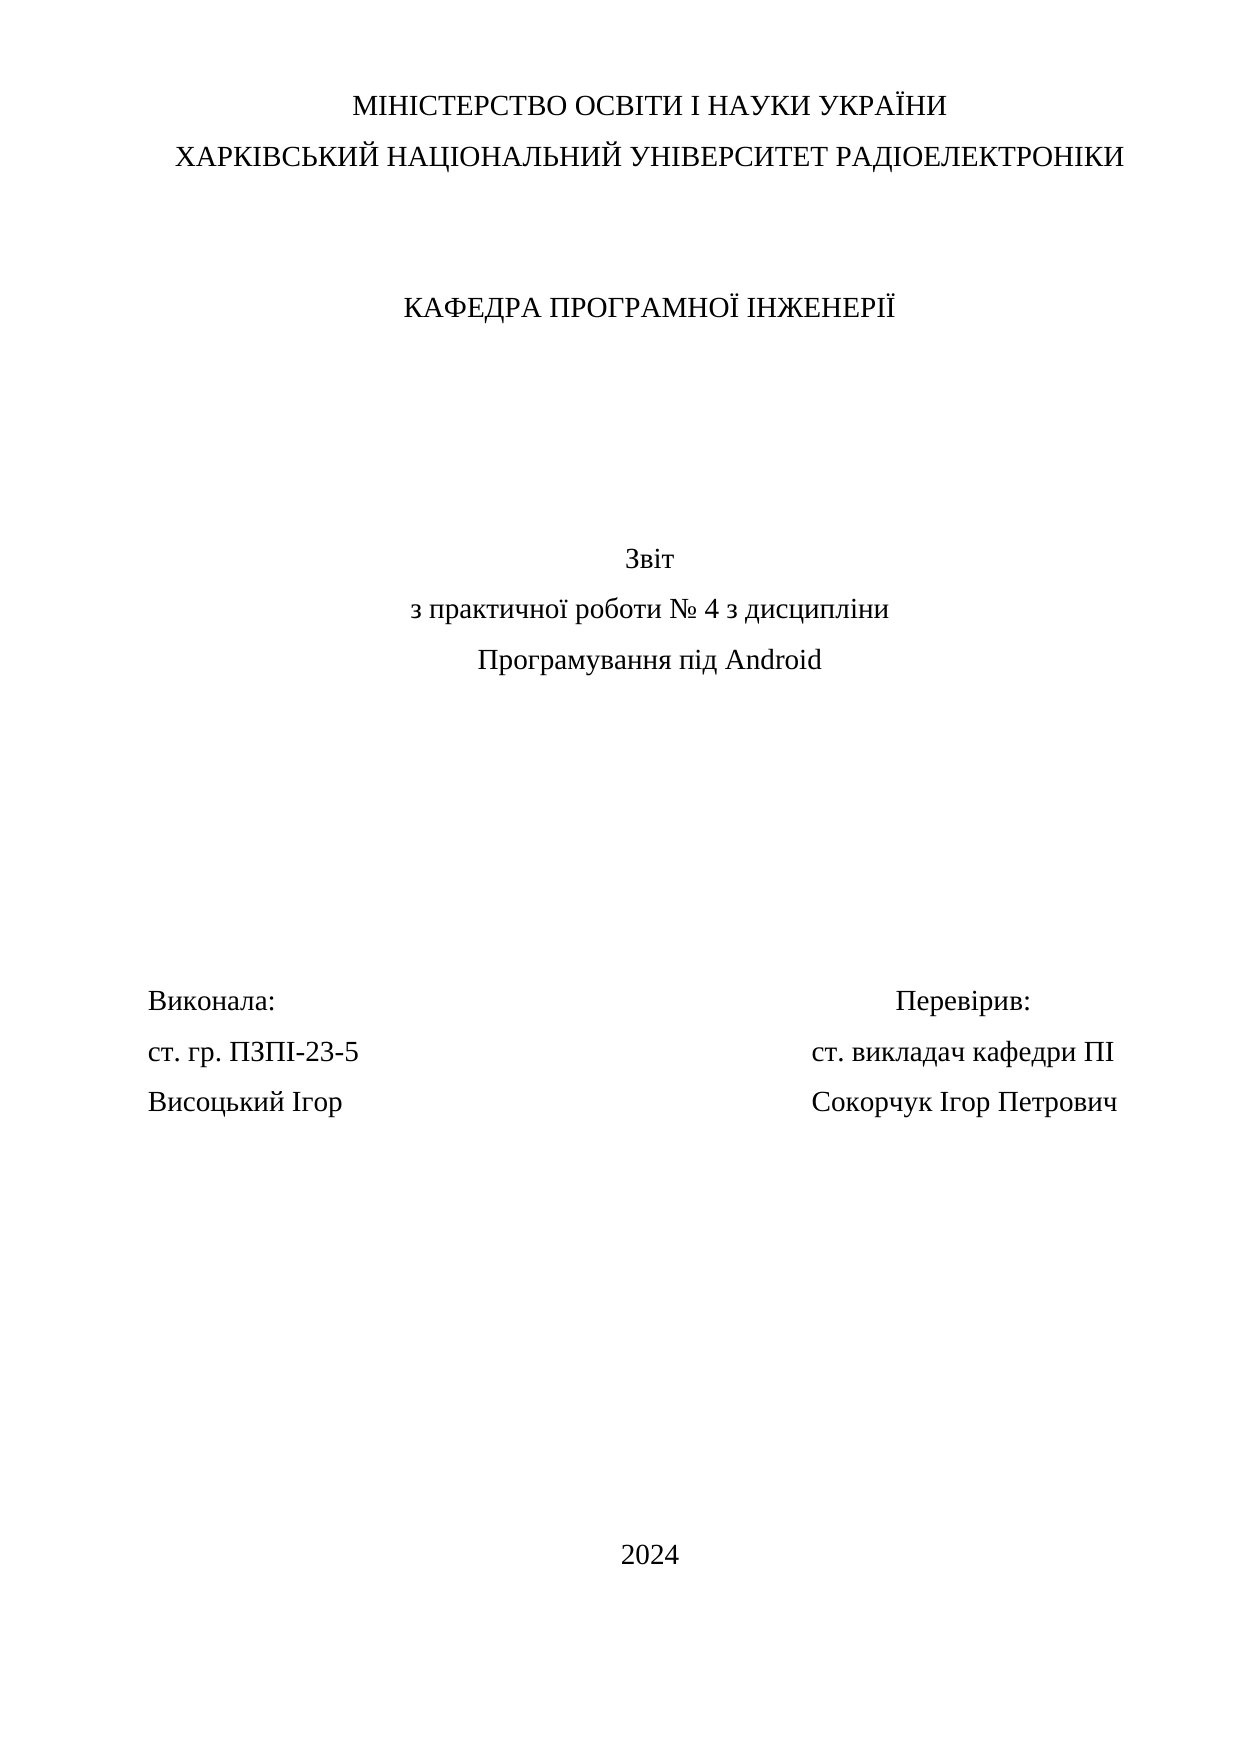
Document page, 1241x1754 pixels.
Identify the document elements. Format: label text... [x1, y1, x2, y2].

text Програмування під Android [148, 642, 1152, 676]
text 2024 [148, 1537, 1152, 1570]
text ст. гр. ПЗПІ-23-5 ст. викладач кафедри ПІ [148, 1034, 1152, 1067]
text з практичної роботи № 4 з дисципліни [148, 592, 1152, 625]
text ХАРКІВСЬКИЙ НАЦІОНАЛЬНИЙ УНІВЕРСИТЕТ РАДІОЕЛЕКТРОНІКИ [148, 139, 1152, 172]
text Звіт [148, 541, 1152, 575]
text Виконала: Перевірив: [148, 983, 1152, 1017]
text МІНІСТЕРСТВО ОСВІТИ І НАУКИ УКРАЇНИ [148, 88, 1152, 122]
text КАФЕДРА ПРОГРАМНОЇ ІНЖЕНЕРІЇ [148, 290, 1152, 323]
text Висоцький Ігор Сокорчук Ігор Петрович [148, 1084, 1152, 1117]
